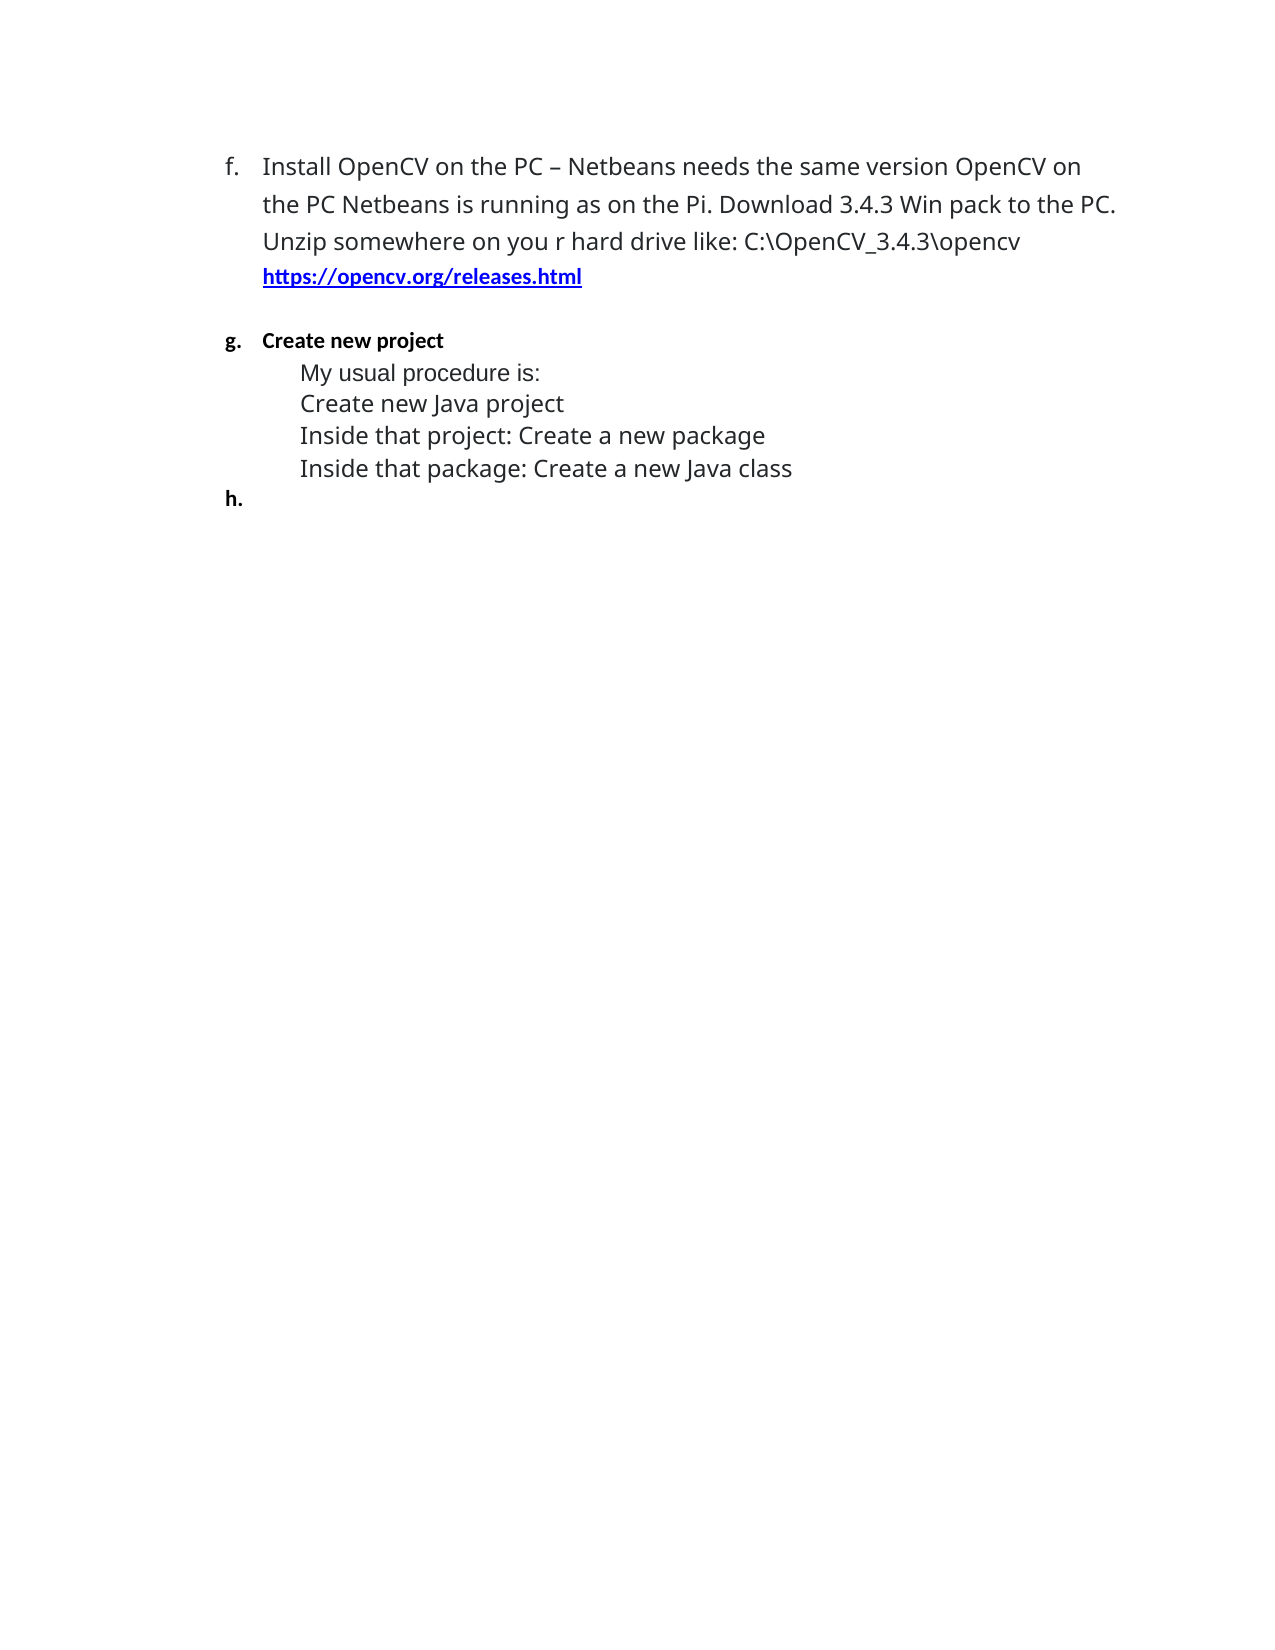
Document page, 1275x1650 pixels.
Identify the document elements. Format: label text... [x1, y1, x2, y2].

list https://opencv.org/releases.html [262, 262, 1125, 290]
text Inside that package: Create a new Java class [225, 452, 1125, 484]
text Inside that project: Create a new package [225, 419, 1125, 452]
list Install OpenCV on the PC – Netbeans needs the same version OpenCV on the PC Netbeans is running as on the Pi. Download 3.4.3 Win pack to the PC. Unzip somewhere on you r hard drive like: C:\OpenCV_3.4.3\opencv [225, 150, 1125, 257]
list Create new project [225, 327, 1125, 354]
text Create new Java project [225, 386, 1125, 419]
text My usual procedure is: [225, 359, 1125, 386]
